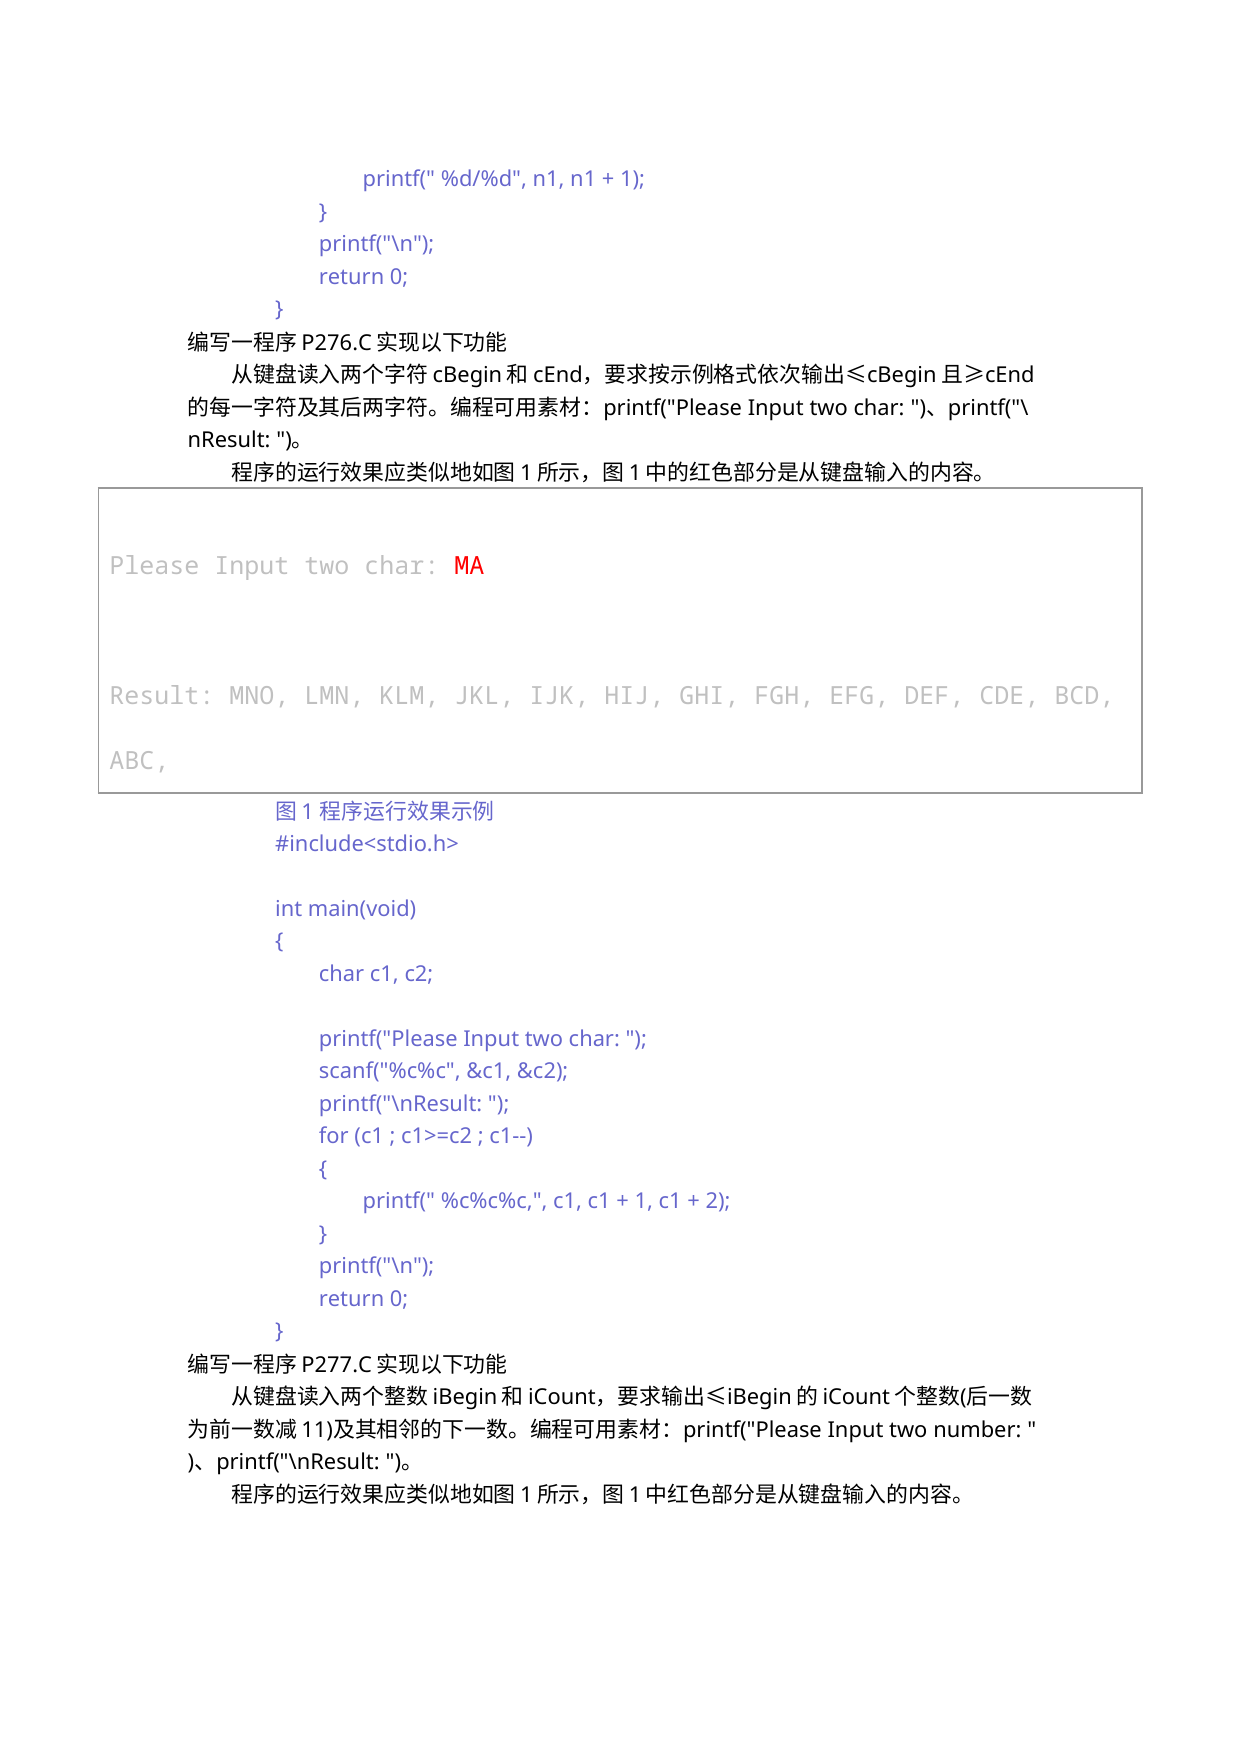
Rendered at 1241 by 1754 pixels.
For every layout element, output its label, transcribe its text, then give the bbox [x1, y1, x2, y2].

text { [275, 924, 1053, 956]
text 编写一程序P277.C实现以下功能 从键盘读入两个整数iBegin和iCount，要求输出≤iBegin的iCount个整数(后一数为前一数减11)及其相邻的下一数。编程可用素材：printf("Please Input two number: ")、printf("\nResult: ")。 程序的运行效果应类似地如图1所示，图1中红色部分是从键盘输入的内容。 [187, 1346, 1053, 1509]
text printf("\n"); [275, 227, 1053, 259]
text #include<stdio.h> [275, 826, 1053, 859]
text printf(" %c%c%c,", c1, c1 + 1, c1 + 2); [275, 1184, 1053, 1216]
text int main(void) [275, 891, 1053, 924]
text { [275, 1151, 1053, 1184]
text for (c1 ; c1>=c2 ; c1--) [275, 1119, 1053, 1151]
text } [275, 1216, 1053, 1249]
text printf("\n"); [275, 1249, 1053, 1281]
text return 0; [275, 1281, 1053, 1314]
text 编写一程序P276.C实现以下功能 从键盘读入两个字符cBegin和cEnd，要求按示例格式依次输出≤cBegin且≥cEnd的每一字符及其后两字符。编程可用素材：printf("Please Input two char: ")、printf("\nResult: ")。 程序的运行效果应类似地如图1所示，图1中的红色部分是从键盘输入的内容。 [187, 324, 1053, 487]
text printf(" %d/%d", n1, n1 + 1); [275, 162, 1053, 194]
text 图1 程序运行效果示例 [275, 794, 1053, 826]
text return 0; [275, 259, 1053, 292]
text } [275, 292, 1053, 324]
text char c1, c2; [275, 956, 1053, 989]
text } [275, 194, 1053, 227]
text printf("\nResult: "); [275, 1086, 1053, 1119]
text printf("Please Input two char: "); [275, 1021, 1053, 1054]
text } [275, 1314, 1053, 1346]
table_header Please Input two char: MA Result: MNO, LMN, KLM, JKL, IJK, HIJ, GHI, FGH, EFG, DEF, CDE, BCD, ABC, [99, 489, 1141, 792]
text scanf("%c%c", &c1, &c2); [275, 1054, 1053, 1086]
